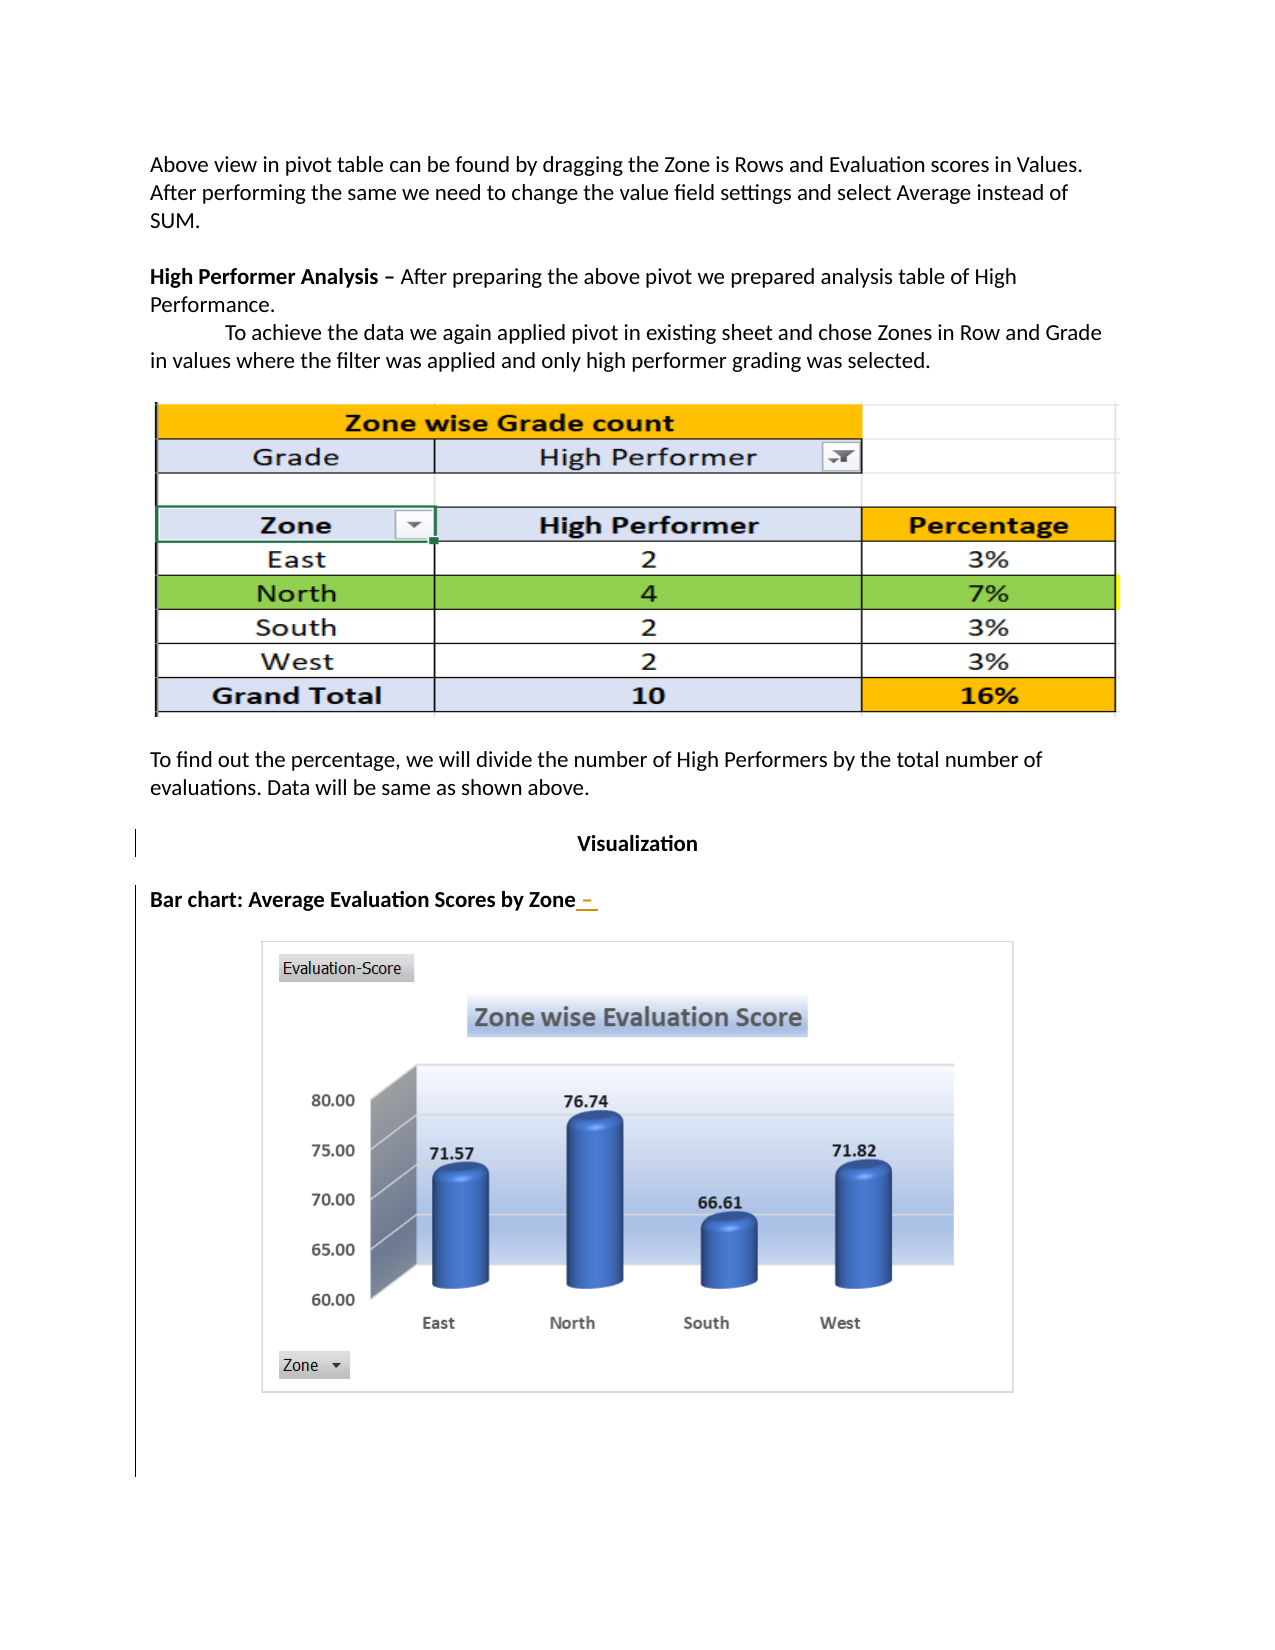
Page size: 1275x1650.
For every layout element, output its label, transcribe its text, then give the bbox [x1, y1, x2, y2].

picture [154, 402, 1121, 717]
text Visualization [150, 829, 1125, 857]
text High Performer Analysis – After preparing the above pivot we prepared analysis table of High Performance. [150, 262, 1125, 318]
text Bar chart: Average Evaluation Scores by Zone [150, 885, 1125, 913]
picture [261, 941, 1014, 1393]
text Above view in pivot table can be found by dragging the Zone is Rows and Evaluation scores in Values. After performing the same we need to change the value field settings and select Average instead of SUM. [150, 150, 1125, 234]
text To achieve the data we again applied pivot in existing sheet and chose Zones in Row and Grade in values where the filter was applied and only high performer grading was selected. [150, 318, 1125, 374]
text To find out the percentage, we will divide the number of High Performers by the total number of evaluations. Data will be same as shown above. [150, 745, 1125, 801]
